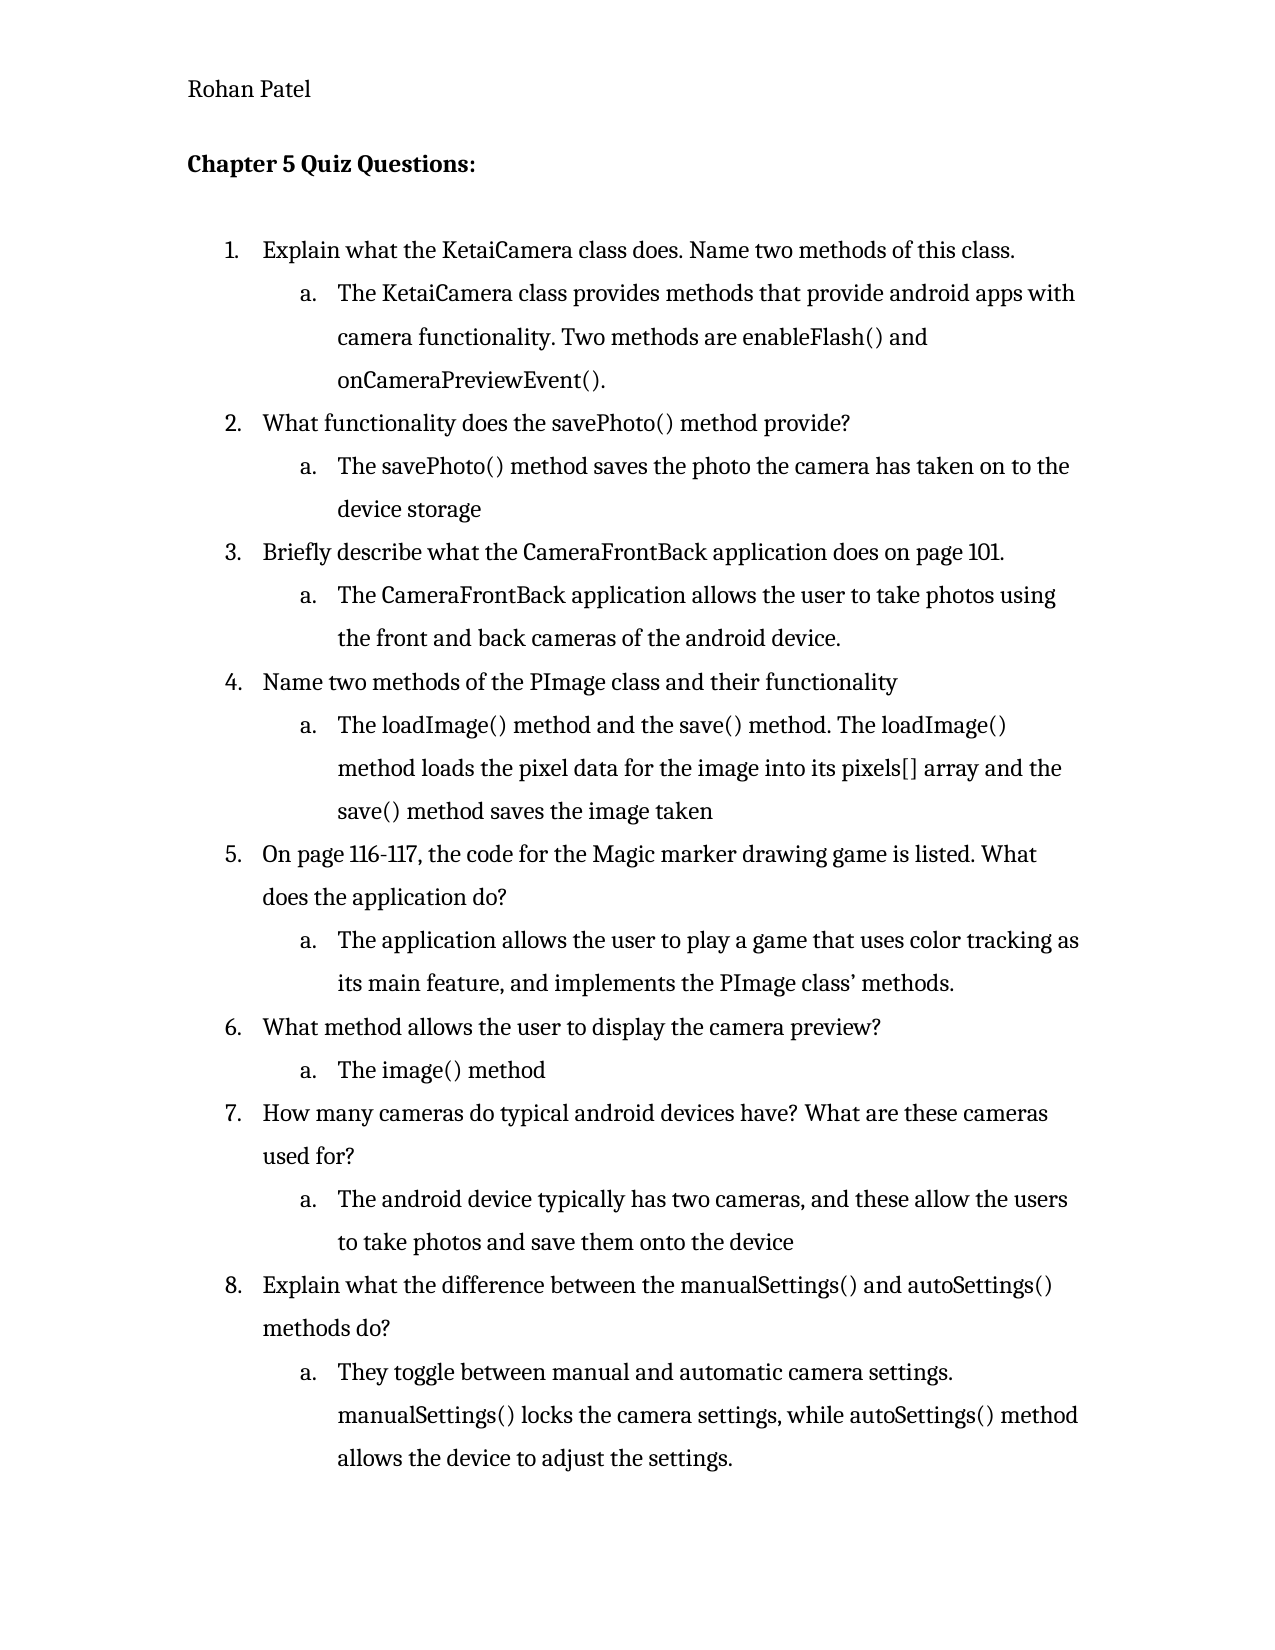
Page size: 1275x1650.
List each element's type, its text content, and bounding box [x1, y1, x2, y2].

list On page 116-117, the code for the Magic marker drawing game is listed. What does the application do? [225, 840, 1087, 912]
list What functionality does the savePhoto() method provide? [225, 409, 1087, 437]
list The CameraFrontBack application allows the user to take photos using the front and back cameras of the android device. [300, 581, 1087, 653]
list Briefly describe what the CameraFrontBack application does on page 101. [225, 538, 1087, 567]
list Explain what the KetaiCamera class does. Name two methods of this class. [225, 236, 1087, 265]
list The KetaiCamera class provides methods that provide android apps with camera functionality. Two methods are enableFlash() and onCameraPreviewEvent(). [300, 279, 1087, 394]
list What method allows the user to display the camera preview? [225, 1012, 1087, 1041]
list They toggle between manual and automatic camera settings. manualSettings() locks the camera settings, while autoSettings() method allows the device to adjust the settings. [300, 1357, 1087, 1472]
list The loadImage() method and the save() method. The loadImage() method loads the pixel data for the image into its pixels[] array and the save() method saves the image taken [300, 711, 1087, 826]
list The android device typically has two cameras, and these allow the users to take photos and save them onto the device [300, 1185, 1087, 1257]
text Chapter 5 Quiz Questions: [187, 150, 1087, 179]
list The image() method [300, 1056, 1087, 1084]
list The savePhoto() method saves the photo the camera has taken on to the device storage [300, 452, 1087, 524]
list The application allows the user to play a game that uses color tracking as its main feature, and implements the PImage class’ methods. [300, 926, 1087, 998]
list How many cameras do typical android devices have? What are these cameras used for? [225, 1099, 1087, 1171]
list Name two methods of the PImage class and their functionality [225, 667, 1087, 696]
list Explain what the difference between the manualSettings() and autoSettings() methods do? [225, 1271, 1087, 1343]
